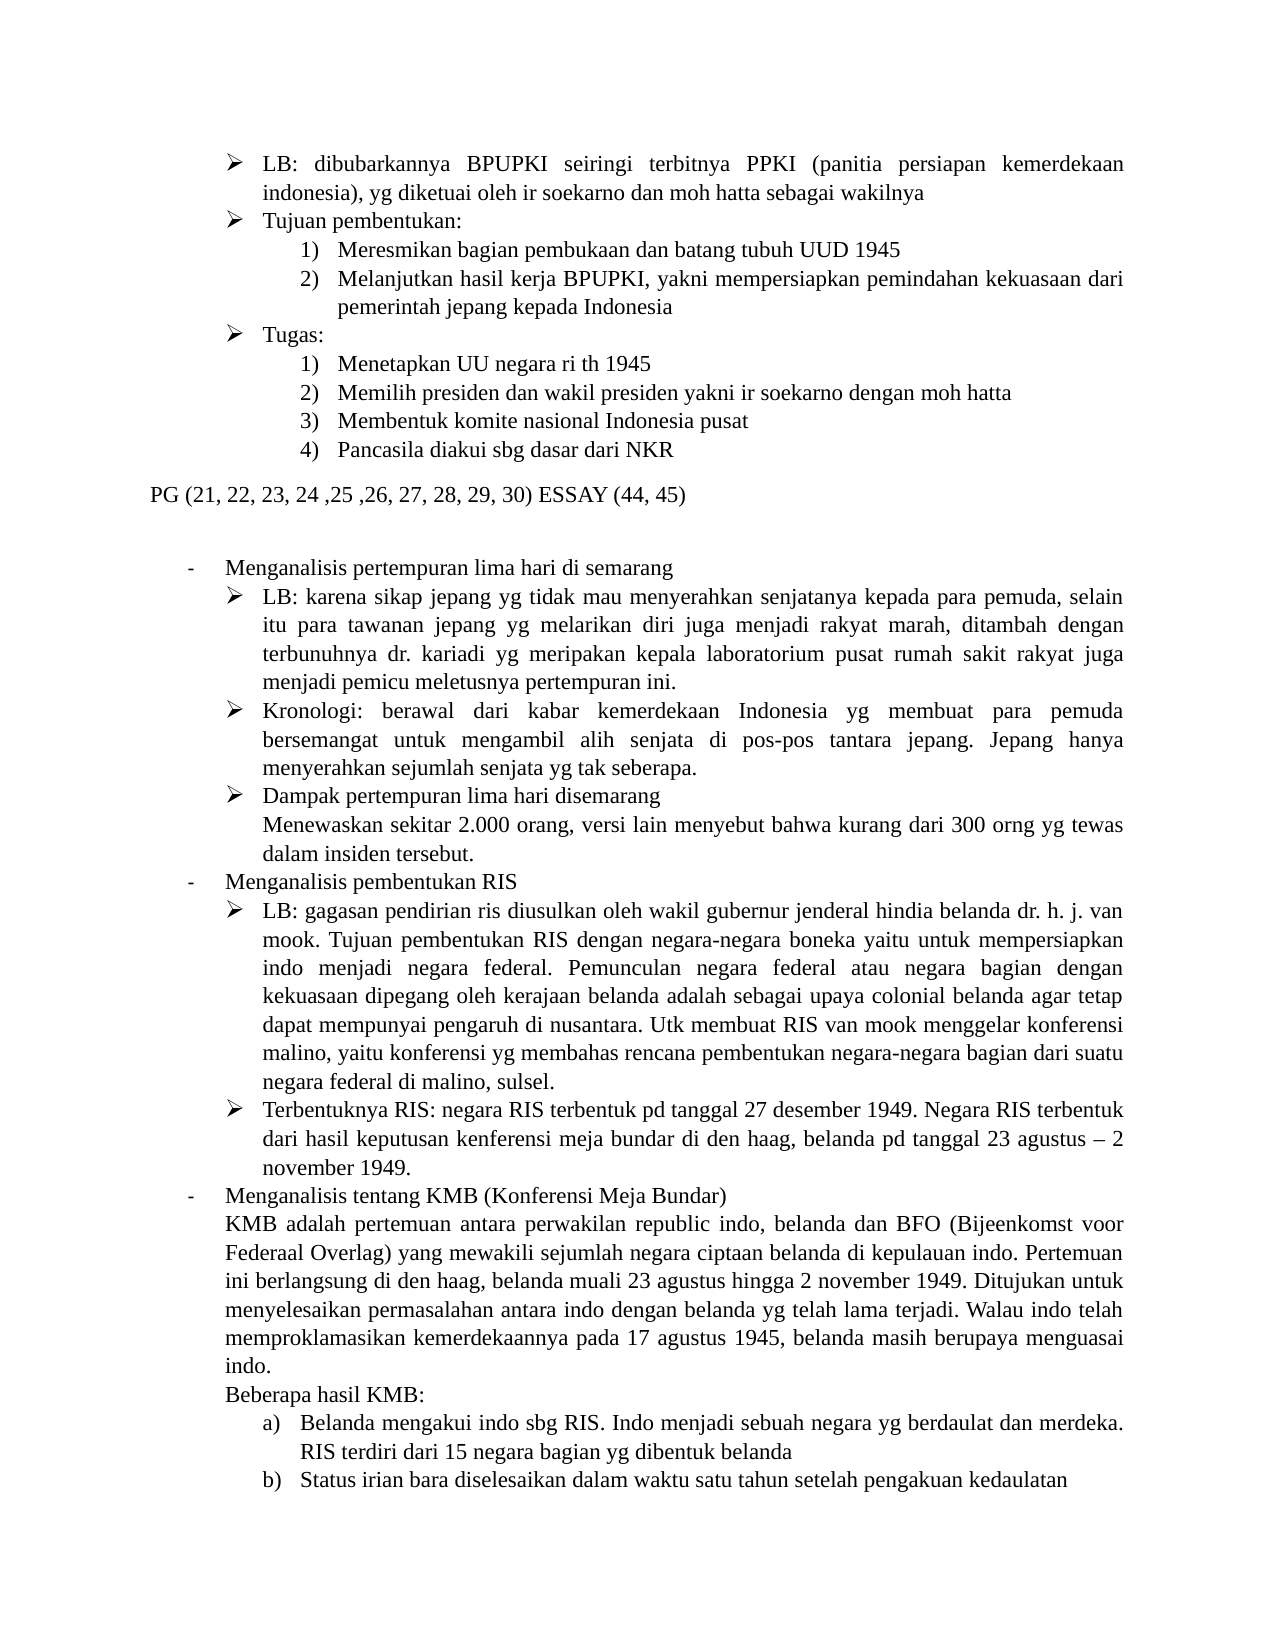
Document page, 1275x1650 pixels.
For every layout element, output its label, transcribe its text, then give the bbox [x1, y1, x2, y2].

text PG (21, 22, 23, 24 ,25 ,26, 27, 28, 29, 30) ESSAY (44, 45) [150, 481, 1125, 507]
list LB: dibubarkannya BPUPKI seiringi terbitnya PPKI (panitia persiapan kemerdekaan indonesia), yg diketuai oleh ir soekarno dan moh hatta sebagai wakilnya [225, 150, 1125, 205]
list Pancasila diakui sbg dasar dari NKR [300, 436, 1125, 462]
list Melanjutkan hasil kerja BPUPKI, yakni mempersiapkan pemindahan kekuasaan dari pemerintah jepang kepada Indonesia [300, 264, 1125, 319]
list Menganalisis pertempuran lima hari di semarang [187, 554, 1125, 581]
list Dampak pertempuran lima hari disemarang [225, 783, 1125, 809]
list Tujuan pembentukan: [225, 207, 1125, 234]
list Memilih presiden dan wakil presiden yakni ir soekarno dengan moh hatta [300, 379, 1125, 405]
list Tugas: [225, 321, 1125, 348]
list LB: gagasan pendirian ris diusulkan oleh wakil gubernur jenderal hindia belanda dr. h. j. van mook. Tujuan pembentukan RIS dengan negara-negara boneka yaitu untuk mempersiapkan indo menjadi negara federal. Pemunculan negara federal atau negara bagian dengan kekuasaan dipegang oleh kerajaan belanda adalah sebagai upaya colonial belanda agar tetap dapat mempunyai pengaruh di nusantara. Utk membuat RIS van mook menggelar konferensi malino, yaitu konferensi yg membahas rencana pembentukan negara-negara bagian dari suatu negara federal di malino, sulsel. [225, 897, 1125, 1094]
list Terbentuknya RIS: negara RIS terbentuk pd tanggal 27 desember 1949. Negara RIS terbentuk dari hasil keputusan kenferensi meja bundar di den haag, belanda pd tanggal 23 agustus – 2 november 1949. [225, 1096, 1125, 1180]
list Beberapa hasil KMB: [225, 1381, 1125, 1407]
list Belanda mengakui indo sbg RIS. Indo menjadi sebuah negara yg berdaulat dan merdeka. RIS terdiri dari 15 negara bagian yg dibentuk belanda [262, 1409, 1125, 1464]
list Status irian bara diselesaikan dalam waktu satu tahun setelah pengakuan kedaulatan [262, 1466, 1125, 1493]
list LB: karena sikap jepang yg tidak mau menyerahkan senjatanya kepada para pemuda, selain itu para tawanan jepang yg melarikan diri juga menjadi rakyat marah, ditambah dengan terbunuhnya dr. kariadi yg meripakan kepala laboratorium pusat rumah sakit rakyat juga menjadi pemicu meletusnya pertempuran ini. [225, 583, 1125, 695]
list Menewaskan sekitar 2.000 orang, versi lain menyebut bahwa kurang dari 300 orng yg tewas dalam insiden tersebut. [262, 811, 1125, 866]
list KMB adalah pertemuan antara perwakilan republic indo, belanda dan BFO (Bijeenkomst voor Federaal Overlag) yang mewakili sejumlah negara ciptaan belanda di kepulauan indo. Pertemuan ini berlangsung di den haag, belanda muali 23 agustus hingga 2 november 1949. Ditujukan untuk menyelesaikan permasalahan antara indo dengan belanda yg telah lama terjadi. Walau indo telah memproklamasikan kemerdekaannya pada 17 agustus 1945, belanda masih berupaya menguasai indo. [225, 1210, 1125, 1379]
list Menganalisis tentang KMB (Konferensi Meja Bundar) [187, 1182, 1125, 1208]
list Kronologi: berawal dari kabar kemerdekaan Indonesia yg membuat para pemuda bersemangat untuk mengambil alih senjata di pos-pos tantara jepang. Jepang hanya menyerahkan sejumlah senjata yg tak seberapa. [225, 697, 1125, 781]
list Membentuk komite nasional Indonesia pusat [300, 407, 1125, 433]
list Menetapkan UU negara ri th 1945 [300, 350, 1125, 377]
list Menganalisis pembentukan RIS [187, 868, 1125, 895]
list Meresmikan bagian pembukaan dan batang tubuh UUD 1945 [300, 236, 1125, 262]
